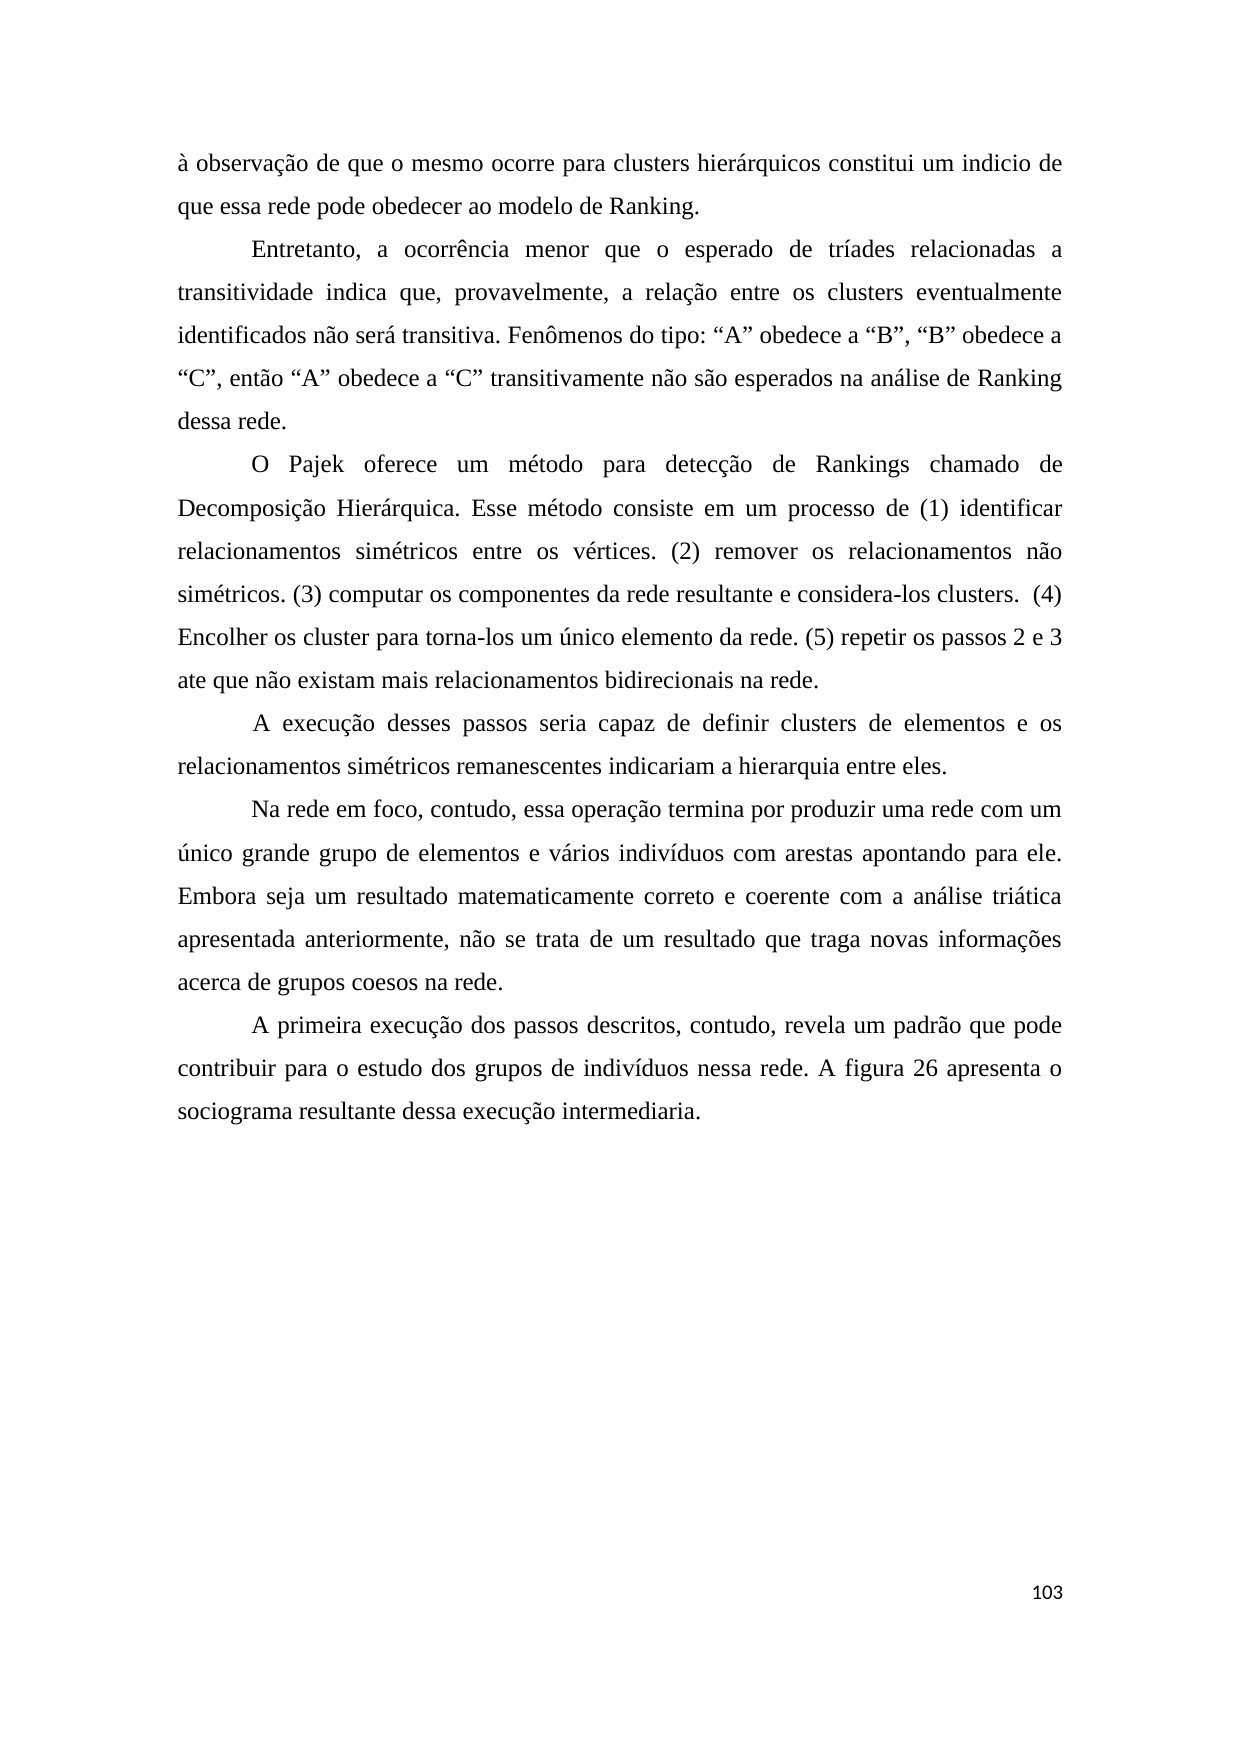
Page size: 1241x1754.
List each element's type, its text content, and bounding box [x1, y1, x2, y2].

text A execução desses passos seria capaz de definir clusters de elementos e os relacionamentos simétricos remanescentes indicariam a hierarquia entre eles. [177, 708, 1063, 780]
text O Pajek oferece um método para detecção de Rankings chamado de Decomposição Hierárquica. Esse método consiste em um processo de (1) identificar relacionamentos simétricos entre os vértices. (2) remover os relacionamentos não simétricos. (3) computar os componentes da rede resultante e considera-los clusters. (4) Encolher os cluster para torna-los um único elemento da rede. (5) repetir os passos 2 e 3 ate que não existam mais relacionamentos bidirecionais na rede. [177, 449, 1063, 694]
text Na rede em foco, contudo, essa operação termina por produzir uma rede com um único grande grupo de elementos e vários indivíduos com arestas apontando para ele. Embora seja um resultado matematicamente correto e coerente com a análise triática apresentada anteriormente, não se trata de um resultado que traga novas informações acerca de grupos coesos na rede. [177, 794, 1063, 996]
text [177, 148, 1063, 219]
text A primeira execução dos passos descritos, contudo, revela um padrão que pode contribuir para o estudo dos grupos de indivíduos nessa rede. A figura 26 apresenta o sociograma resultante dessa execução intermediaria. [177, 1010, 1063, 1125]
text Entretanto, a ocorrência menor que o esperado de tríades relacionadas a transitividade indica que, provavelmente, a relação entre os clusters eventualmente identificados não será transitiva. Fenômenos do tipo: “A” obedece a “B”, “B” obedece a “C”, então “A” obedece a “C” transitivamente não são esperados na análise de Ranking dessa rede. [177, 234, 1063, 435]
